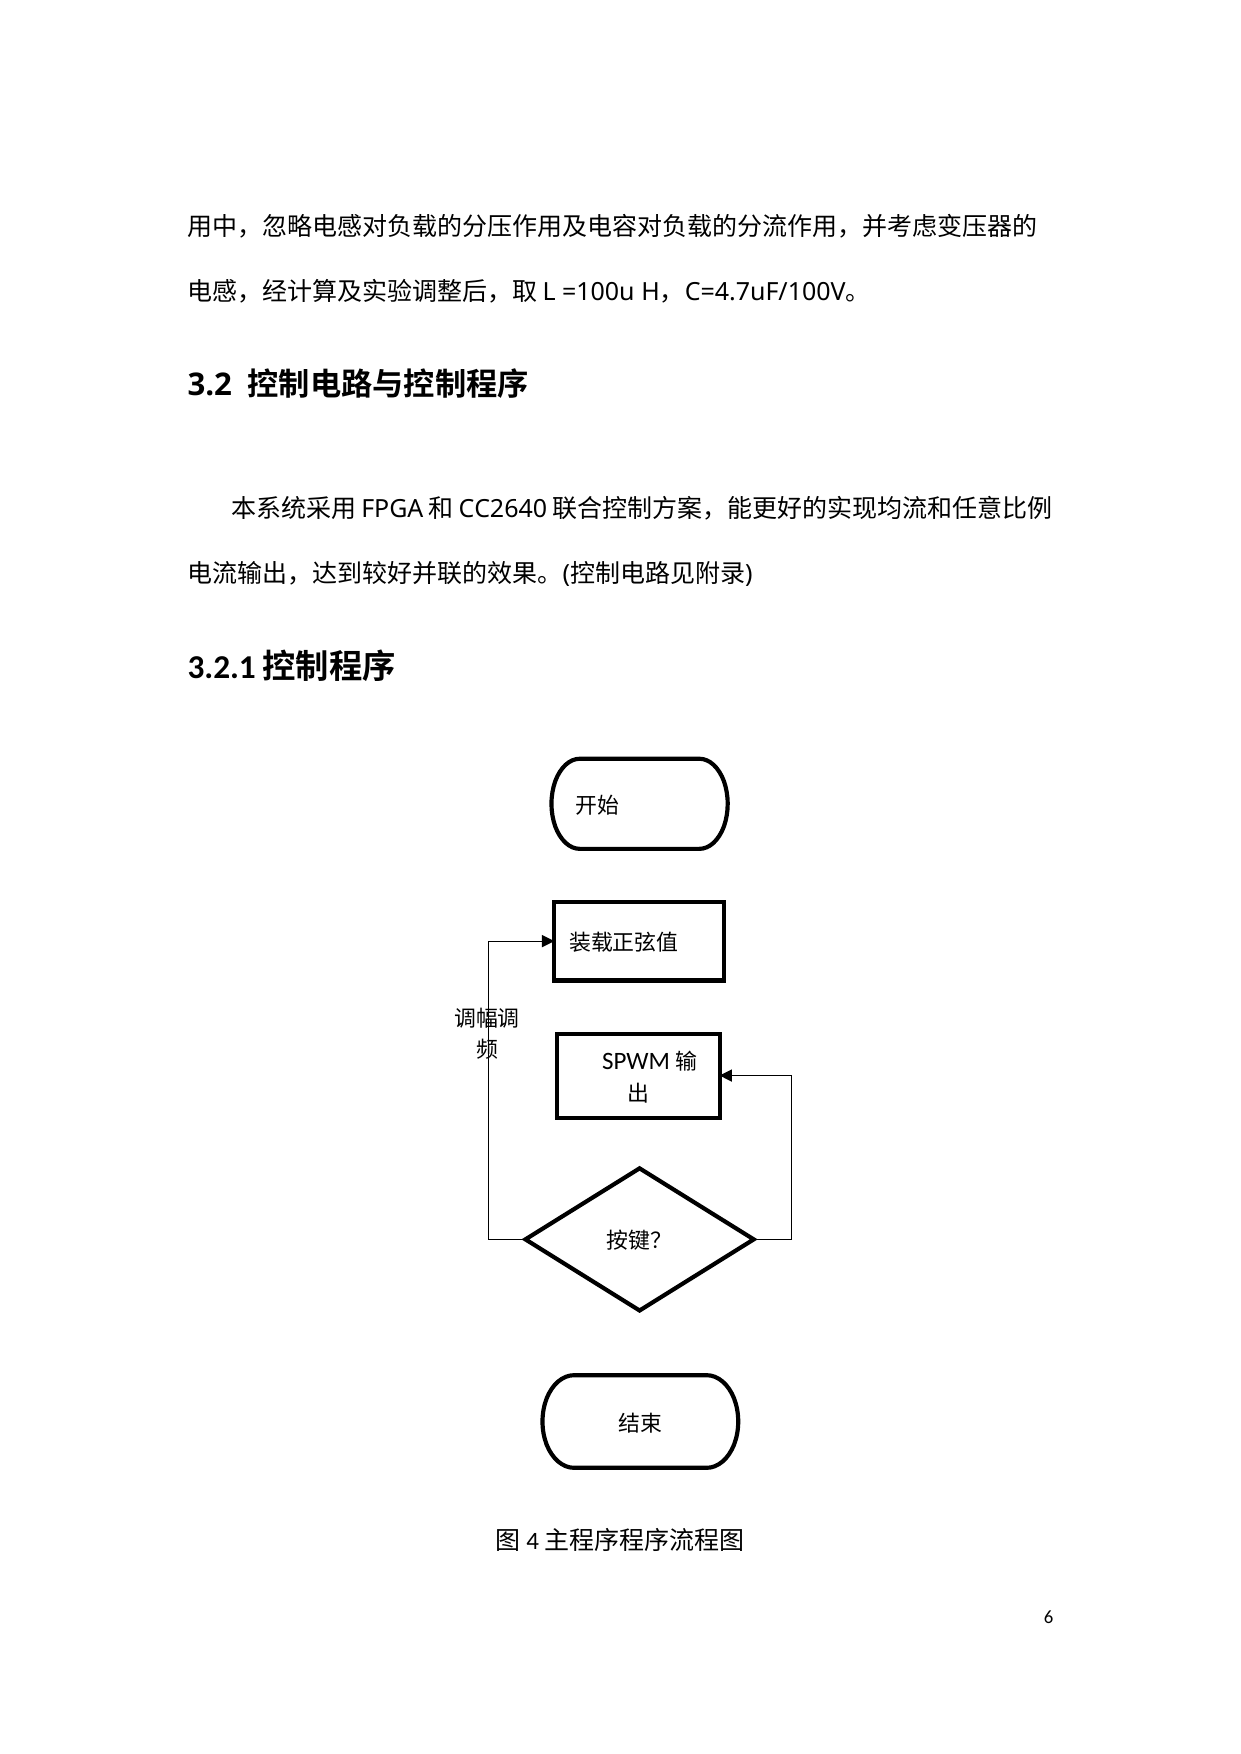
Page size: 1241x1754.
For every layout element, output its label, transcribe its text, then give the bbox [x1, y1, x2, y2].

text 图 4 主程序程序流程图 [187, 1506, 1053, 1571]
text 本系统采用FPGA和CC2640联合控制方案，能更好的实现均流和任意比例电流输出，达到较好并联的效果。(控制电路见附录) [187, 474, 1053, 604]
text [187, 192, 1053, 322]
subtitle 控制电路与控制程序 [187, 349, 1053, 414]
subtitle 控制程序 [187, 632, 1053, 697]
